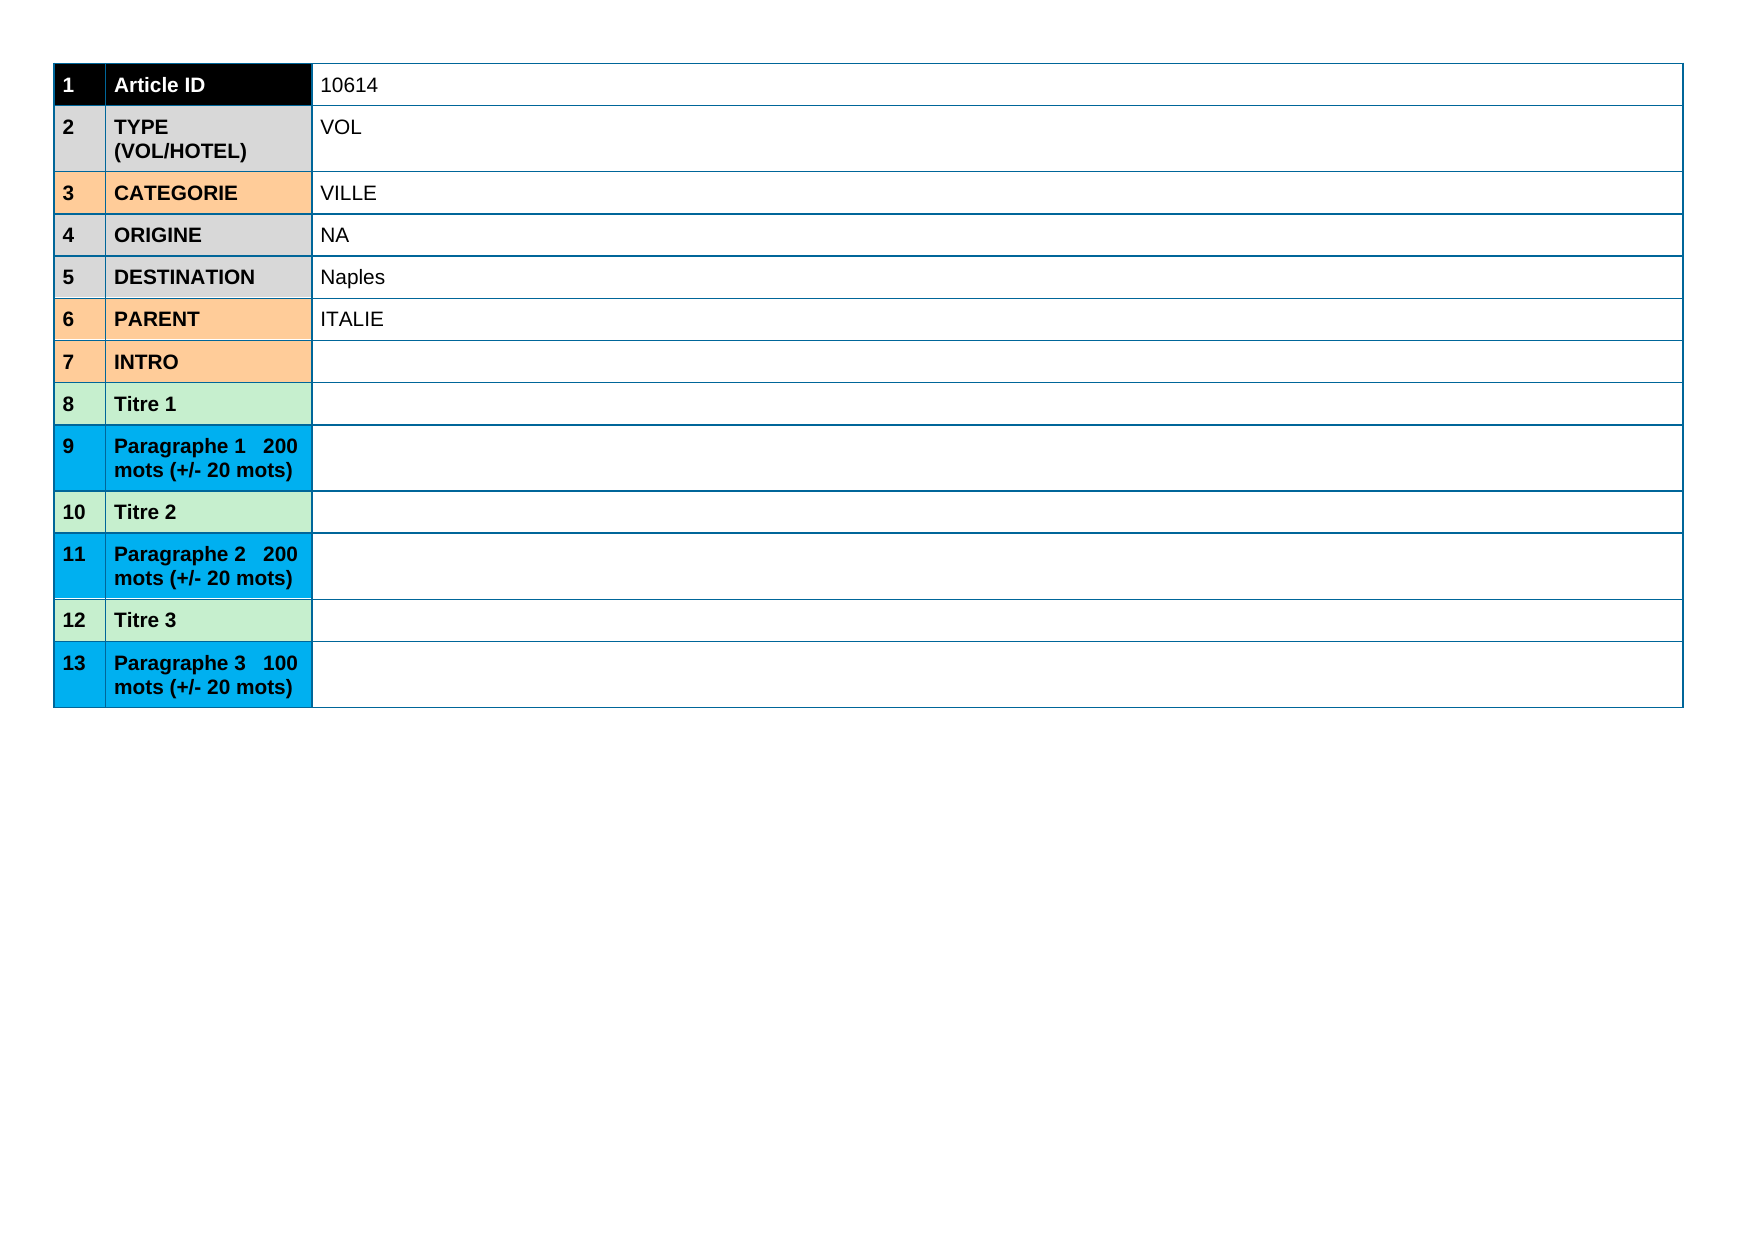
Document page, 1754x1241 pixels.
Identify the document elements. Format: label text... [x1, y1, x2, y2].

table_cell [313, 642, 1682, 707]
table_cell TYPE (VOL/HOTEL) [106, 106, 311, 171]
table_cell [313, 600, 1682, 641]
table_cell INTRO [106, 341, 311, 382]
table_cell Naples [313, 257, 1682, 297]
table_cell Paragraphe 3 100 mots (+/- 20 mots) [106, 642, 311, 707]
table_cell 5 [55, 257, 105, 297]
table_cell [313, 426, 1682, 490]
table_cell [313, 341, 1682, 382]
table_cell Paragraphe 1 200 mots (+/- 20 mots) [106, 426, 311, 490]
table_cell 7 [55, 341, 105, 382]
table_cell 9 [55, 426, 105, 490]
table_header 1 [55, 64, 105, 105]
table_cell Titre 1 [106, 383, 311, 424]
table_cell CATEGORIE [106, 172, 311, 213]
table_cell PARENT [106, 299, 311, 339]
table_cell VILLE [313, 172, 1682, 213]
table_cell ORIGINE [106, 215, 311, 255]
table_cell 6 [55, 299, 105, 339]
table_cell [313, 534, 1682, 598]
table_cell 10 [55, 492, 105, 532]
table_header 10614 [313, 64, 1682, 105]
table_cell 4 [55, 215, 105, 255]
table_cell NA [313, 215, 1682, 255]
table_cell [313, 492, 1682, 532]
table_cell Paragraphe 2 200 mots (+/- 20 mots) [106, 534, 311, 598]
table_cell Titre 3 [106, 600, 311, 641]
table_cell VOL [313, 106, 1682, 171]
table_header Article ID [106, 64, 311, 105]
table_cell 11 [55, 534, 105, 598]
table_cell Titre 2 [106, 492, 311, 532]
table_cell ITALIE [313, 299, 1682, 339]
table_cell 13 [55, 642, 105, 707]
table_cell 12 [55, 600, 105, 641]
table_cell [313, 383, 1682, 424]
table_cell 3 [55, 172, 105, 213]
table_cell 8 [55, 383, 105, 424]
table_cell DESTINATION [106, 257, 311, 297]
table_cell 2 [55, 106, 105, 171]
